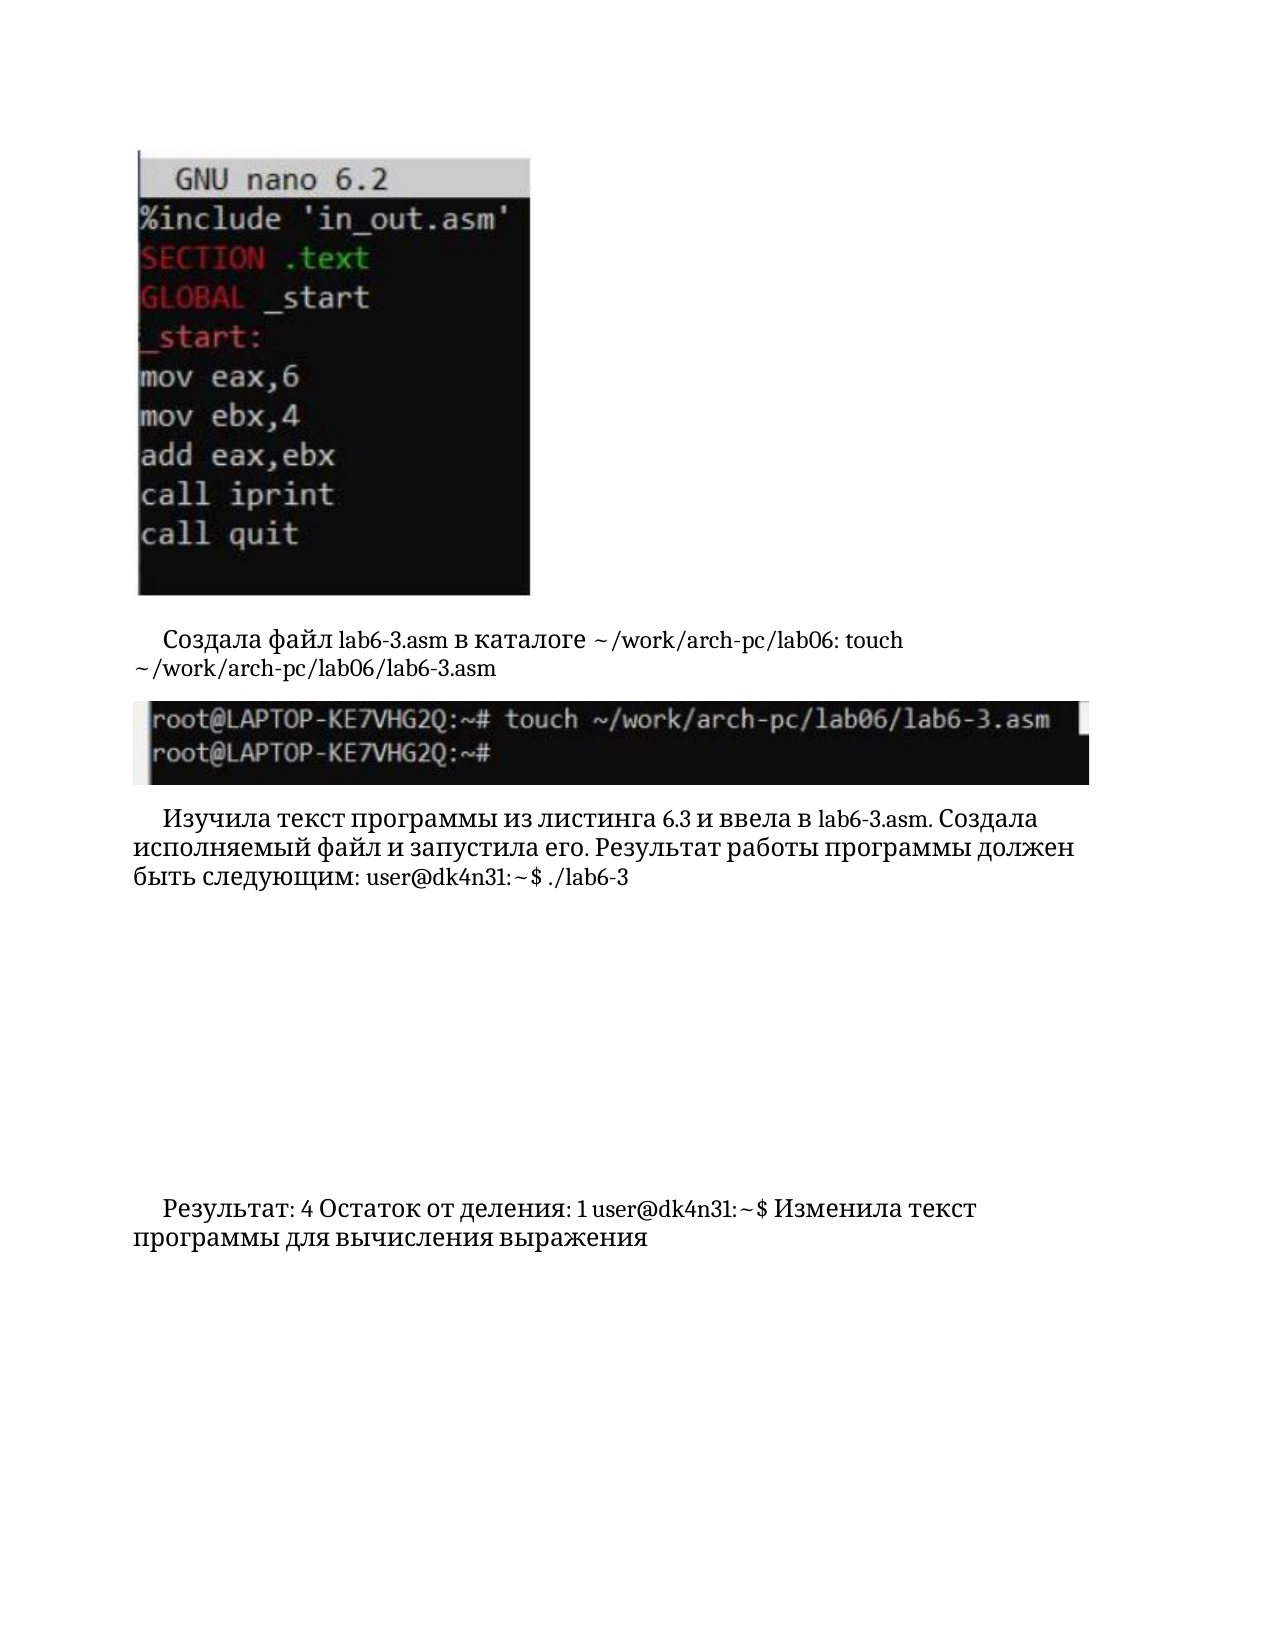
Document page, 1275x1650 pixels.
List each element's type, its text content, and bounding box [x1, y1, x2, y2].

text Изучила текст программы из листинга 6.3 и ввела в lab6-3.asm. Создала исполняемый файл и запустила его. Результат работы программы должен быть следующим: user@dk4n31:~$ ./lab6-3 [133, 805, 1125, 892]
picture [132, 701, 1090, 785]
text Результат: 4 Остаток от деления: 1 user@dk4n31:~$ Изменила текст программы для вычисления выражения [133, 1195, 1125, 1253]
text Создала файл lab6-3.asm в каталоге ~/work/arch-pc/lab06: touch ~/work/arch-pc/lab06/lab6-3.asm [133, 626, 1125, 683]
picture [132, 150, 535, 605]
